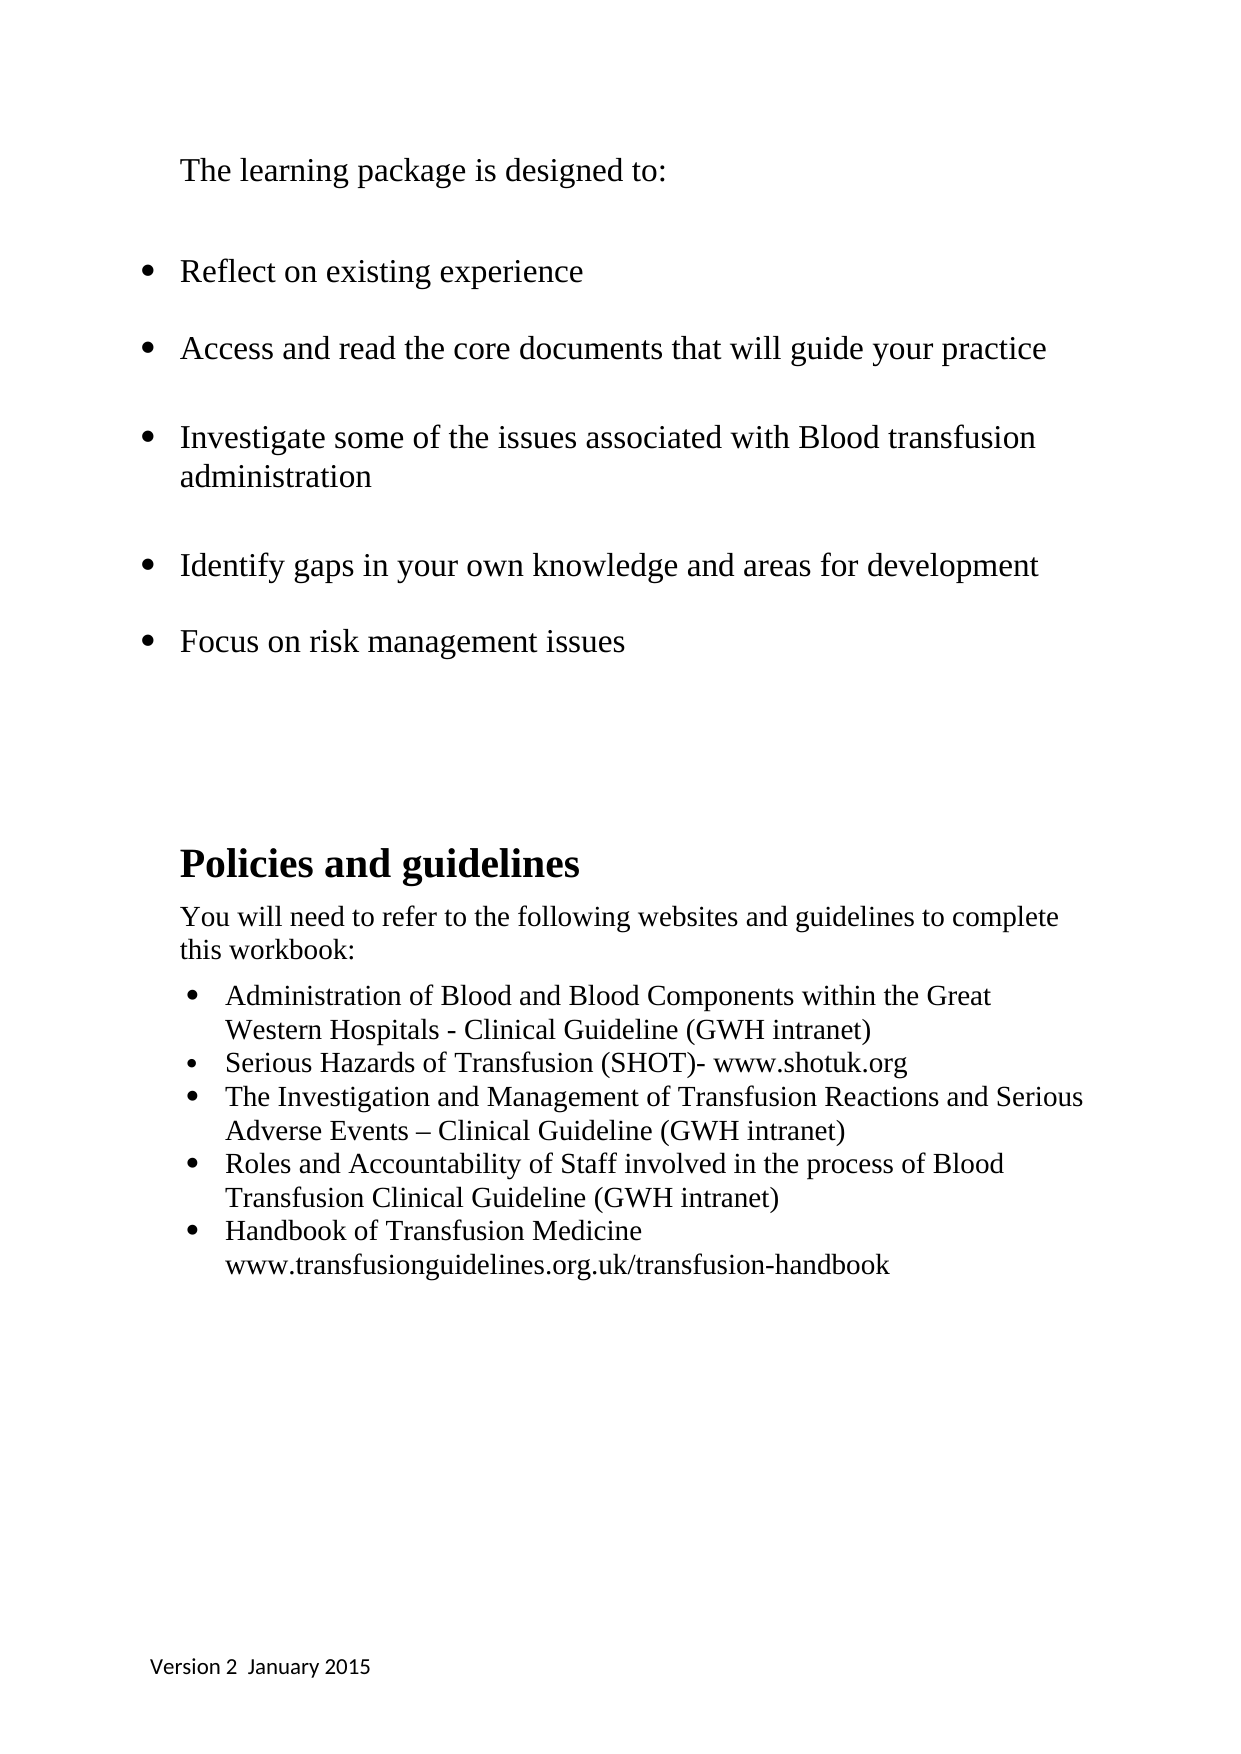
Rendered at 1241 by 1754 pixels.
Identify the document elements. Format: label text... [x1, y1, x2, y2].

list Serious Hazards of Transfusion (SHOT)- www.shotuk.org [187, 1046, 1090, 1079]
list Roles and Accountability of Staff involved in the process of Blood Transfusion Clinical Guideline (GWH intranet) [187, 1146, 1090, 1213]
text You will need to refer to the following websites and guidelines to complete this workbook: [179, 899, 1090, 966]
list Focus on risk management issues [142, 622, 1090, 660]
list Reflect on existing experience [142, 252, 1090, 290]
text Policies and guidelines [179, 838, 1090, 886]
list Investigate some of the issues associated with Blood transfusion administration [142, 417, 1090, 494]
list Identify gaps in your own knowledge and areas for development [142, 545, 1090, 583]
list The Investigation and Management of Transfusion Reactions and Serious Adverse Events – Clinical Guideline (GWH intranet) [187, 1079, 1090, 1146]
list Handbook of Transfusion Medicine www.transfusionguidelines.org.uk/transfusion-handbook [187, 1213, 1049, 1281]
text The learning package is designed to: [179, 150, 1090, 188]
list Access and read the core documents that will guide your practice [142, 328, 1090, 367]
list Administration of Blood and Blood Components within the Great Western Hospitals - Clinical Guideline (GWH intranet) [187, 978, 1090, 1046]
